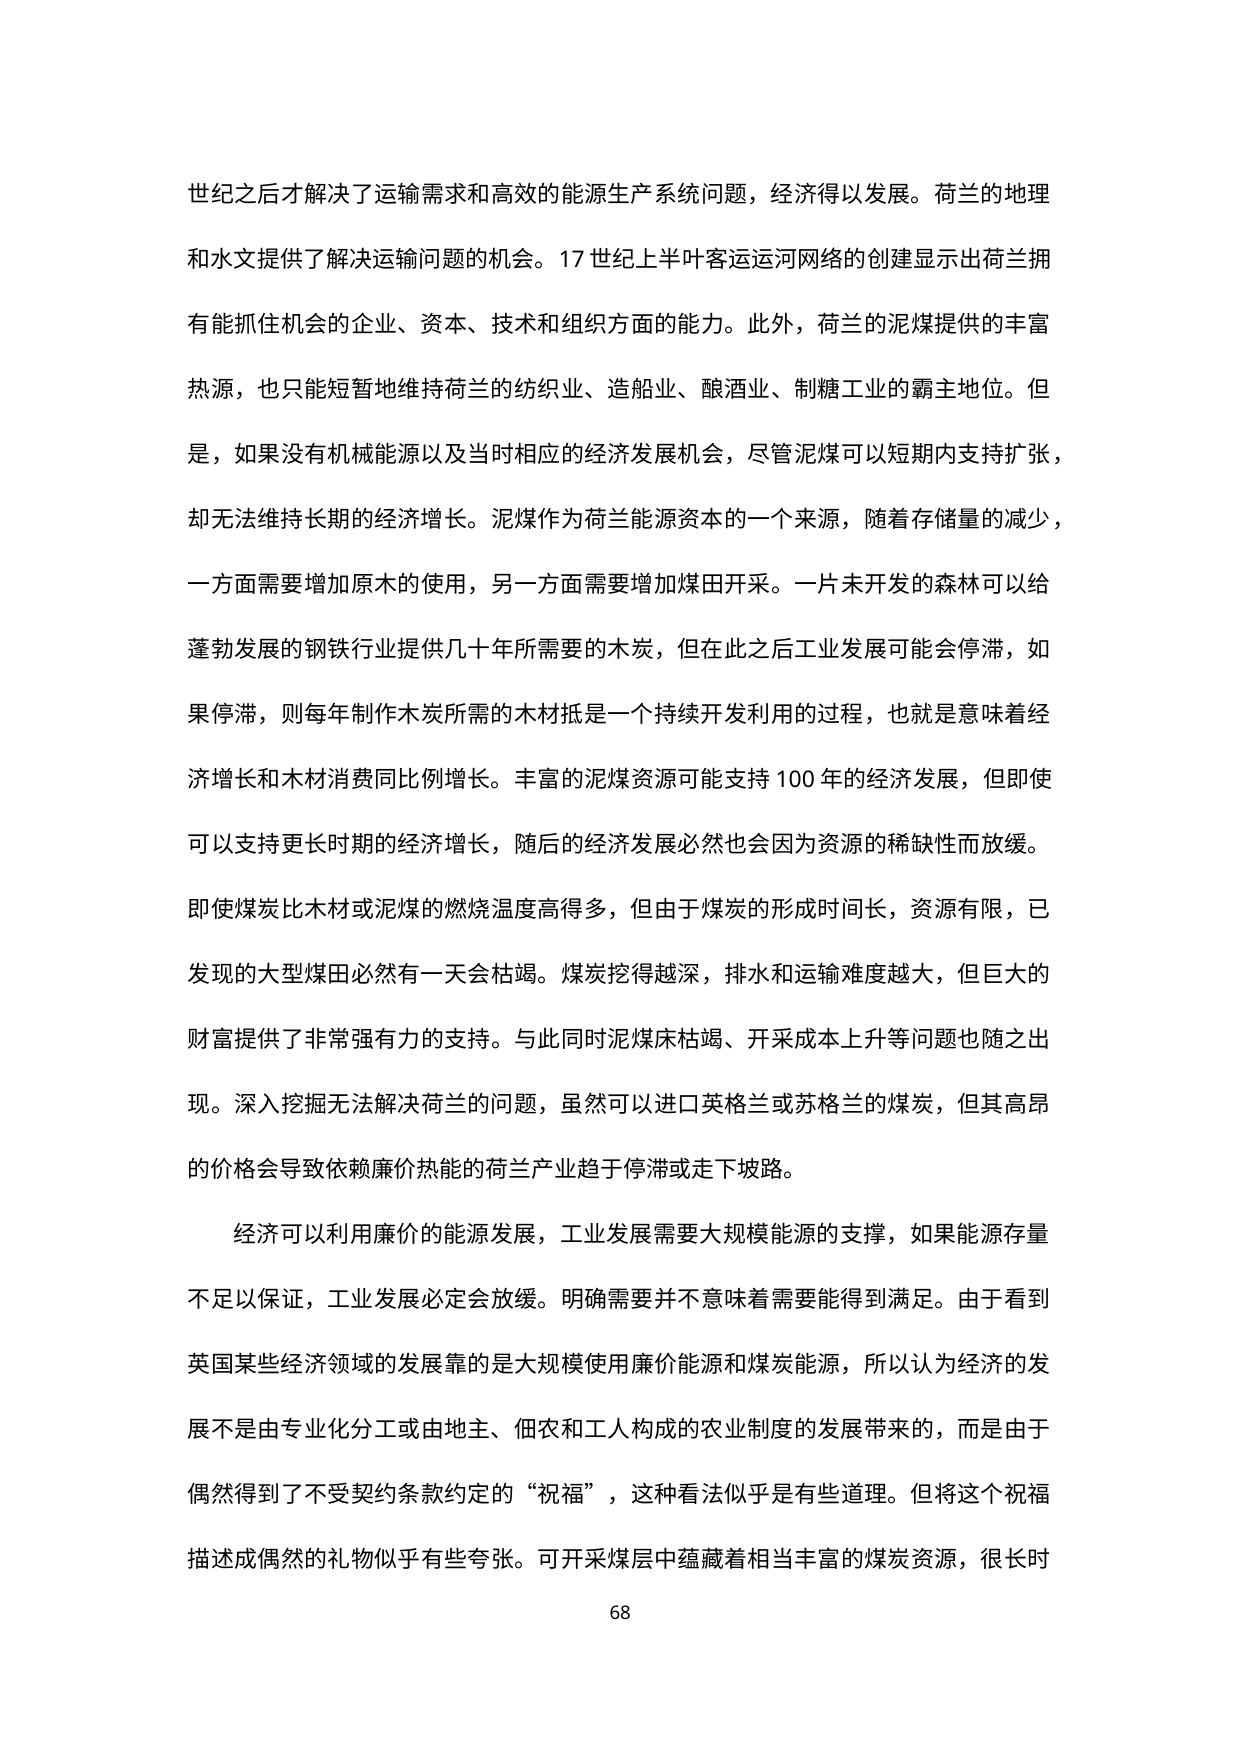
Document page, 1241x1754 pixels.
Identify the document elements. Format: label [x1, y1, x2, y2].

text [187, 1200, 1053, 1590]
text [187, 160, 1053, 1200]
